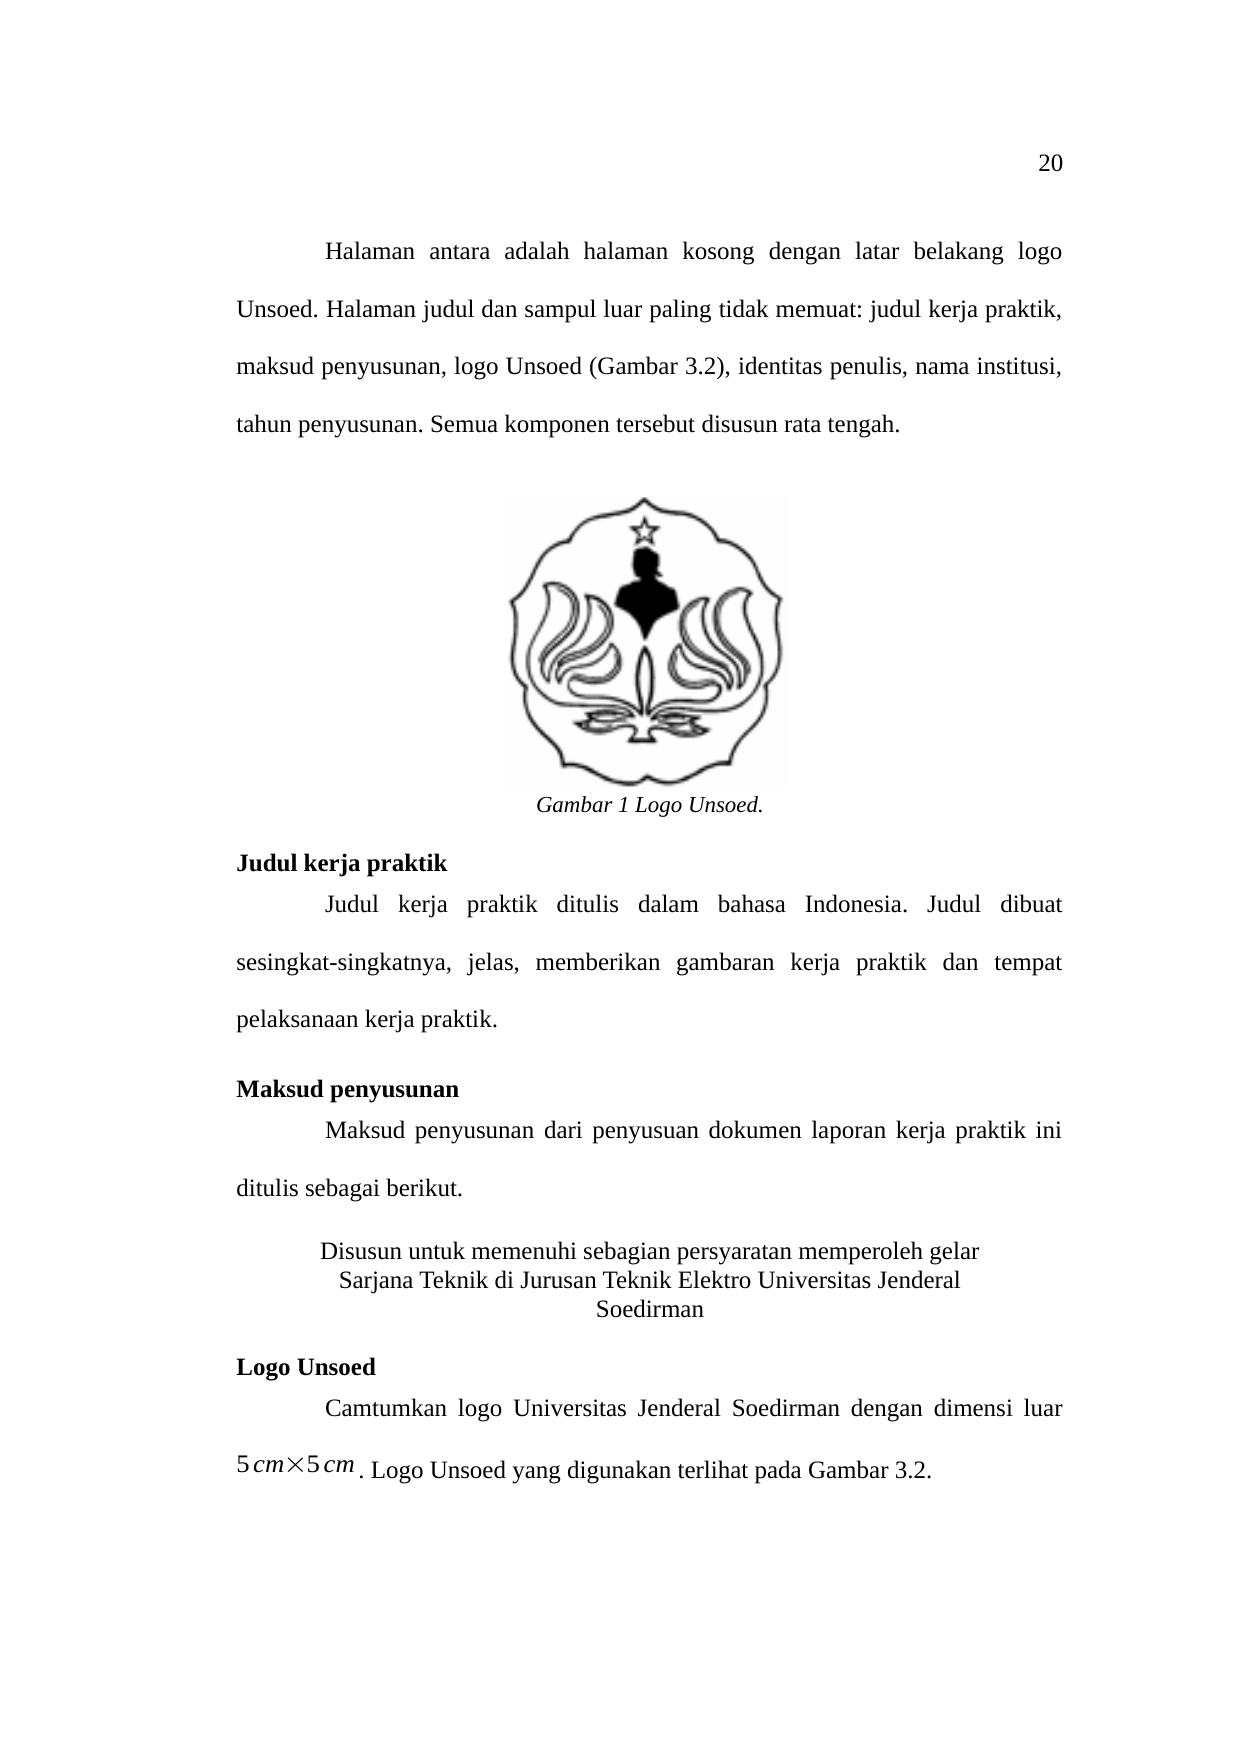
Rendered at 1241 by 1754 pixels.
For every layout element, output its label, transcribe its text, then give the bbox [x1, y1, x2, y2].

subtitle Maksud penyusunan [236, 1074, 1063, 1103]
text Judul kerja praktik ditulis dalam bahasa Indonesia. Judul dibuat sesingkat-singkatnya, jelas, memberikan gambaran kerja praktik dan tempat pelaksanaan kerja praktik. [236, 889, 1063, 1033]
text Disusun untuk memenuhi sebagian persyaratan memperoleh gelar Sarjana Teknik di Jurusan Teknik Elektro Universitas Jenderal Soedirman [295, 1236, 1004, 1322]
picture [502, 496, 798, 792]
text Halaman antara adalah halaman kosong dengan latar belakang logo Unsoed. Halaman judul dan sampul luar paling tidak memuat: judul kerja praktik, maksud penyusunan, logo Unsoed (Gambar 3.2), identitas penulis, nama institusi, tahun penyusunan. Semua komponen tersebut disusun rata tengah. [236, 236, 1063, 437]
text Maksud penyusunan dari penyusuan dokumen laporan kerja praktik ini ditulis sebagai berikut. [236, 1115, 1063, 1202]
text Camtumkan logo Universitas Jenderal Soedirman dengan dimensi luar . Logo Unsoed yang digunakan terlihat pada Gambar 3.2. [236, 1393, 1063, 1484]
subtitle Judul kerja praktik [236, 848, 1063, 877]
subtitle Logo Unsoed [236, 1352, 1063, 1381]
